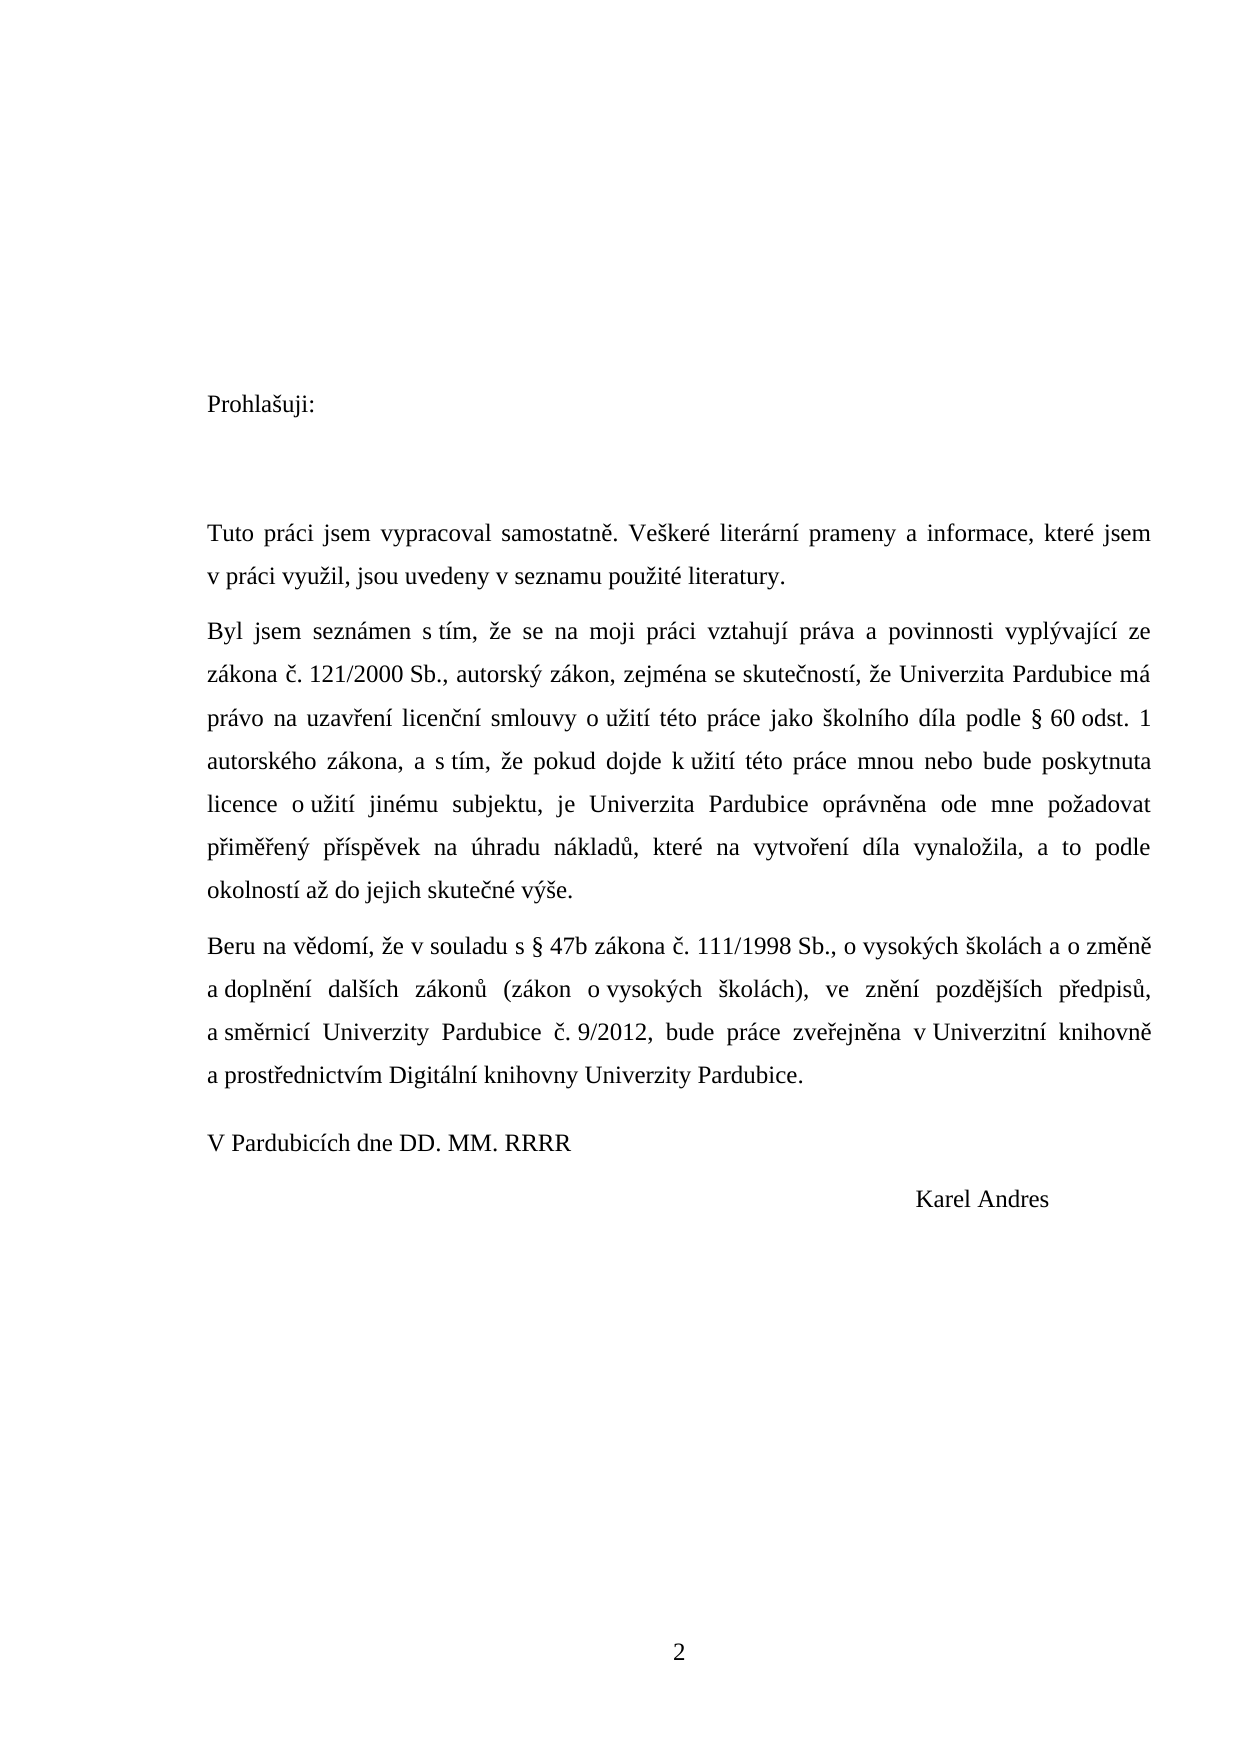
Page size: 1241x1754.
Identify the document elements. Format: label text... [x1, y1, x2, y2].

text Karel Andres [207, 1184, 1152, 1213]
text Tuto práci jsem vypracoval samostatně. Veškeré literární prameny a informace, které jsem v práci využil, jsou uvedeny v seznamu použité literatury. [207, 518, 1152, 589]
text Byl jsem seznámen s tím, že se na moji práci vztahují práva a povinnosti vyplývající ze zákona č. 121/2000 Sb., autorský zákon, zejména se skutečností, že Univerzita Pardubice má právo na uzavření licenční smlouvy o užití této práce jako školního díla podle § 60 odst. 1 autorského zákona, a s tím, že pokud dojde k užití této práce mnou nebo bude poskytnuta licence o užití jinému subjektu, je Univerzita Pardubice oprávněna ode mne požadovat přiměřený příspěvek na úhradu nákladů, které na vytvoření díla vynaložila, a to podle okolností až do jejich skutečné výše. [207, 616, 1152, 904]
text Prohlašuji: [207, 389, 1152, 418]
text V Pardubicích dne DD. MM. RRRR [207, 1128, 1152, 1157]
text Beru na vědomí, že v souladu s § 47b zákona č. 111/1998 Sb., o vysokých školách a o změně a doplnění dalších zákonů (zákon o vysokých školách), ve znění pozdějších předpisů, a směrnicí Univerzity Pardubice č. 9/2012, bude práce zveřejněna v Univerzitní knihovně a prostřednictvím Digitální knihovny Univerzity Pardubice. [207, 931, 1152, 1089]
